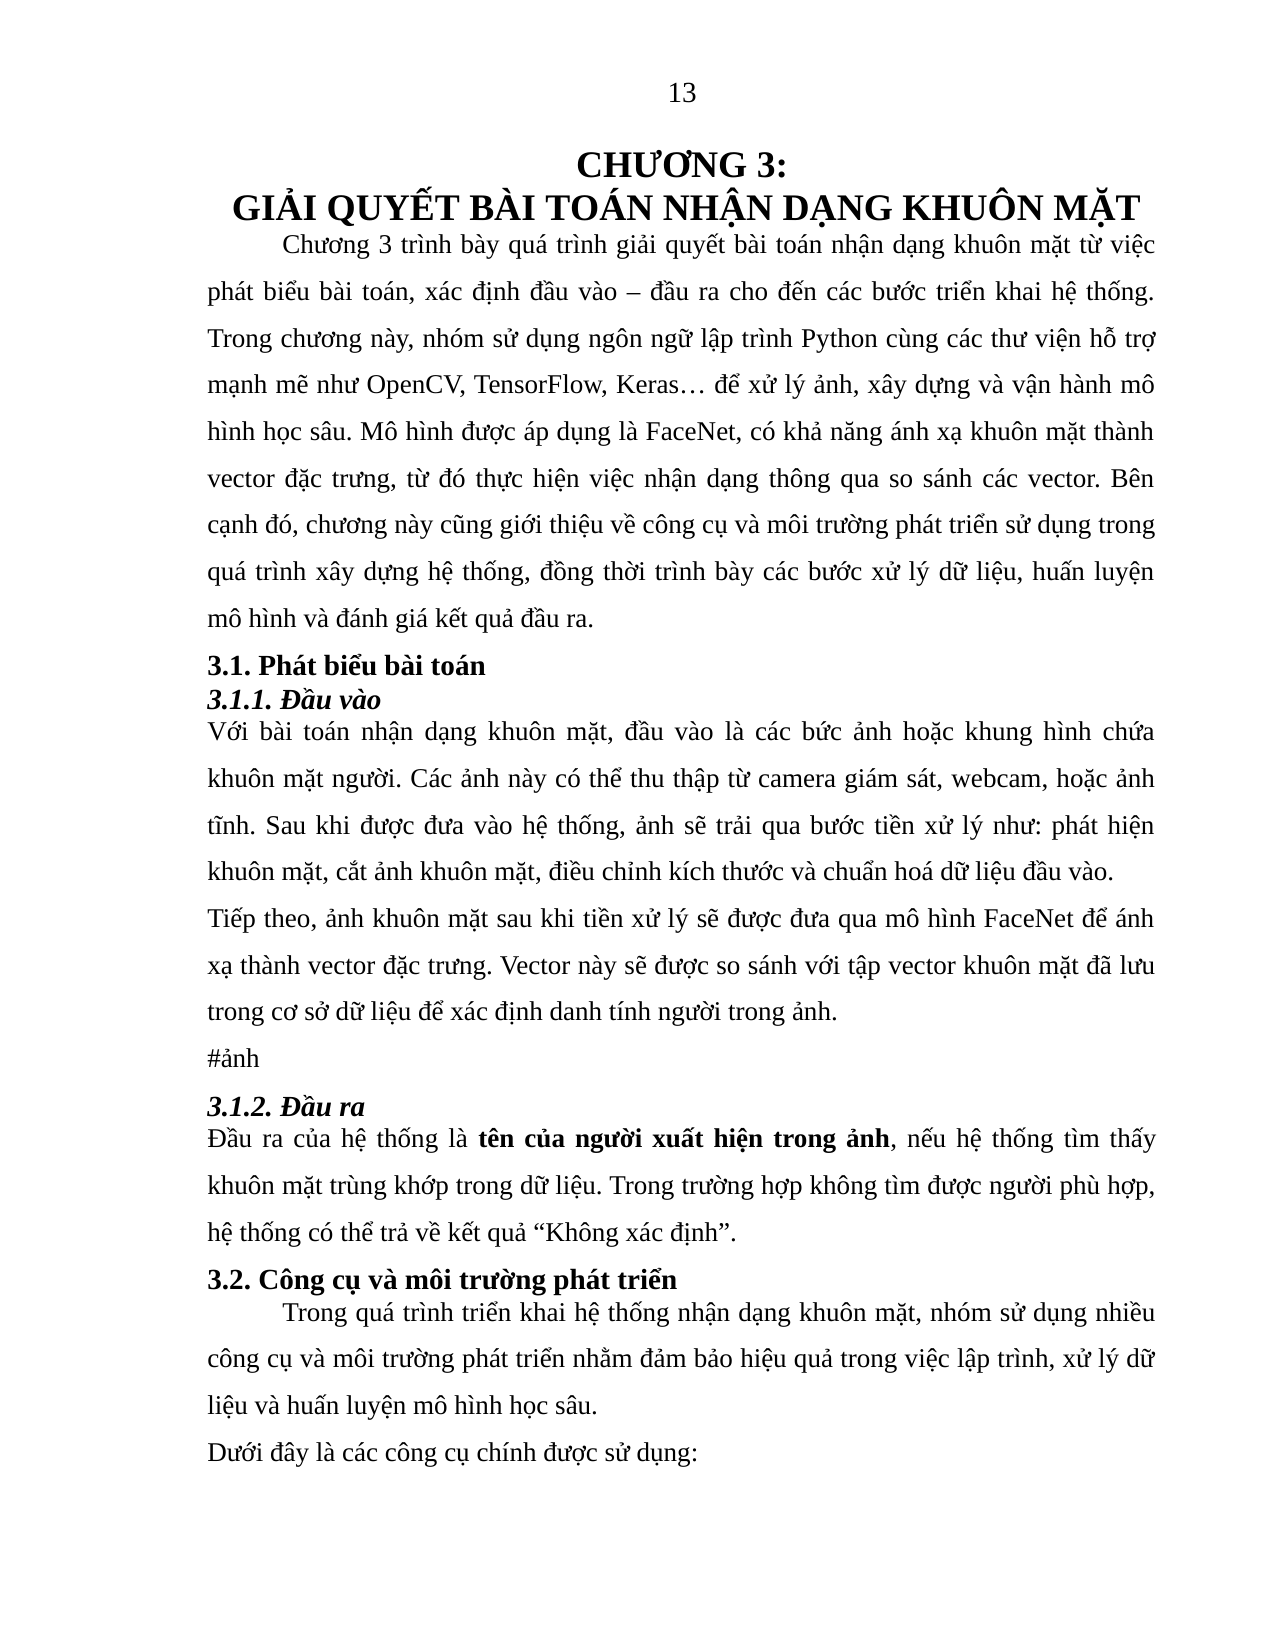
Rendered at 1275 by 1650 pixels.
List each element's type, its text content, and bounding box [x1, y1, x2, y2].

subtitle 3.1.2. Đầu ra [207, 1089, 1156, 1122]
text Đầu ra của hệ thống là tên của người xuất hiện trong ảnh, nếu hệ thống tìm thấy khuôn mặt trùng khớp trong dữ liệu. Trong trường hợp không tìm được người phù hợp, hệ thống có thể trả về kết quả “Không xác định”. [207, 1122, 1156, 1247]
text #ảnh [207, 1042, 1156, 1073]
text Chương 3 trình bày quá trình giải quyết bài toán nhận dạng khuôn mặt từ việc phát biểu bài toán, xác định đầu vào – đầu ra cho đến các bước triển khai hệ thống. Trong chương này, nhóm sử dụng ngôn ngữ lập trình Python cùng các thư viện hỗ trợ mạnh mẽ như OpenCV, TensorFlow, Keras… để xử lý ảnh, xây dựng và vận hành mô hình học sâu. Mô hình được áp dụng là FaceNet, có khả năng ánh xạ khuôn mặt thành vector đặc trưng, từ đó thực hiện việc nhận dạng thông qua so sánh các vector. Bên cạnh đó, chương này cũng giới thiệu về công cụ và môi trường phát triển sử dụng trong quá trình xây dựng hệ thống, đồng thời trình bày các bước xử lý dữ liệu, huấn luyện mô hình và đánh giá kết quả đầu ra. [207, 228, 1156, 633]
text Tiếp theo, ảnh khuôn mặt sau khi tiền xử lý sẽ được đưa qua mô hình FaceNet để ánh xạ thành vector đặc trưng. Vector này sẽ được so sánh với tập vector khuôn mặt đã lưu trong cơ sở dữ liệu để xác định danh tính người trong ảnh. [207, 902, 1156, 1027]
subtitle 3.1.1. Đầu vào [207, 682, 1156, 715]
subtitle CHƯƠNG 3: [207, 142, 1156, 185]
text Với bài toán nhận dạng khuôn mặt, đầu vào là các bức ảnh hoặc khung hình chứa khuôn mặt người. Các ảnh này có thể thu thập từ camera giám sát, webcam, hoặc ảnh tĩnh. Sau khi được đưa vào hệ thống, ảnh sẽ trải qua bước tiền xử lý như: phát hiện khuôn mặt, cắt ảnh khuôn mặt, điều chỉnh kích thước và chuẩn hoá dữ liệu đầu vào. [207, 715, 1156, 887]
text Trong quá trình triển khai hệ thống nhận dạng khuôn mặt, nhóm sử dụng nhiều công cụ và môi trường phát triển nhằm đảm bảo hiệu quả trong việc lập trình, xử lý dữ liệu và huấn luyện mô hình học sâu. [207, 1296, 1156, 1420]
subtitle 3.1. Phát biểu bài toán [207, 648, 1156, 682]
subtitle GIẢI QUYẾT BÀI TOÁN NHẬN DẠNG KHUÔN MẶT [207, 185, 1156, 228]
text Dưới đây là các công cụ chính được sử dụng: [207, 1436, 1156, 1467]
subtitle 3.2. Công cụ và môi trường phát triển [207, 1262, 1156, 1296]
